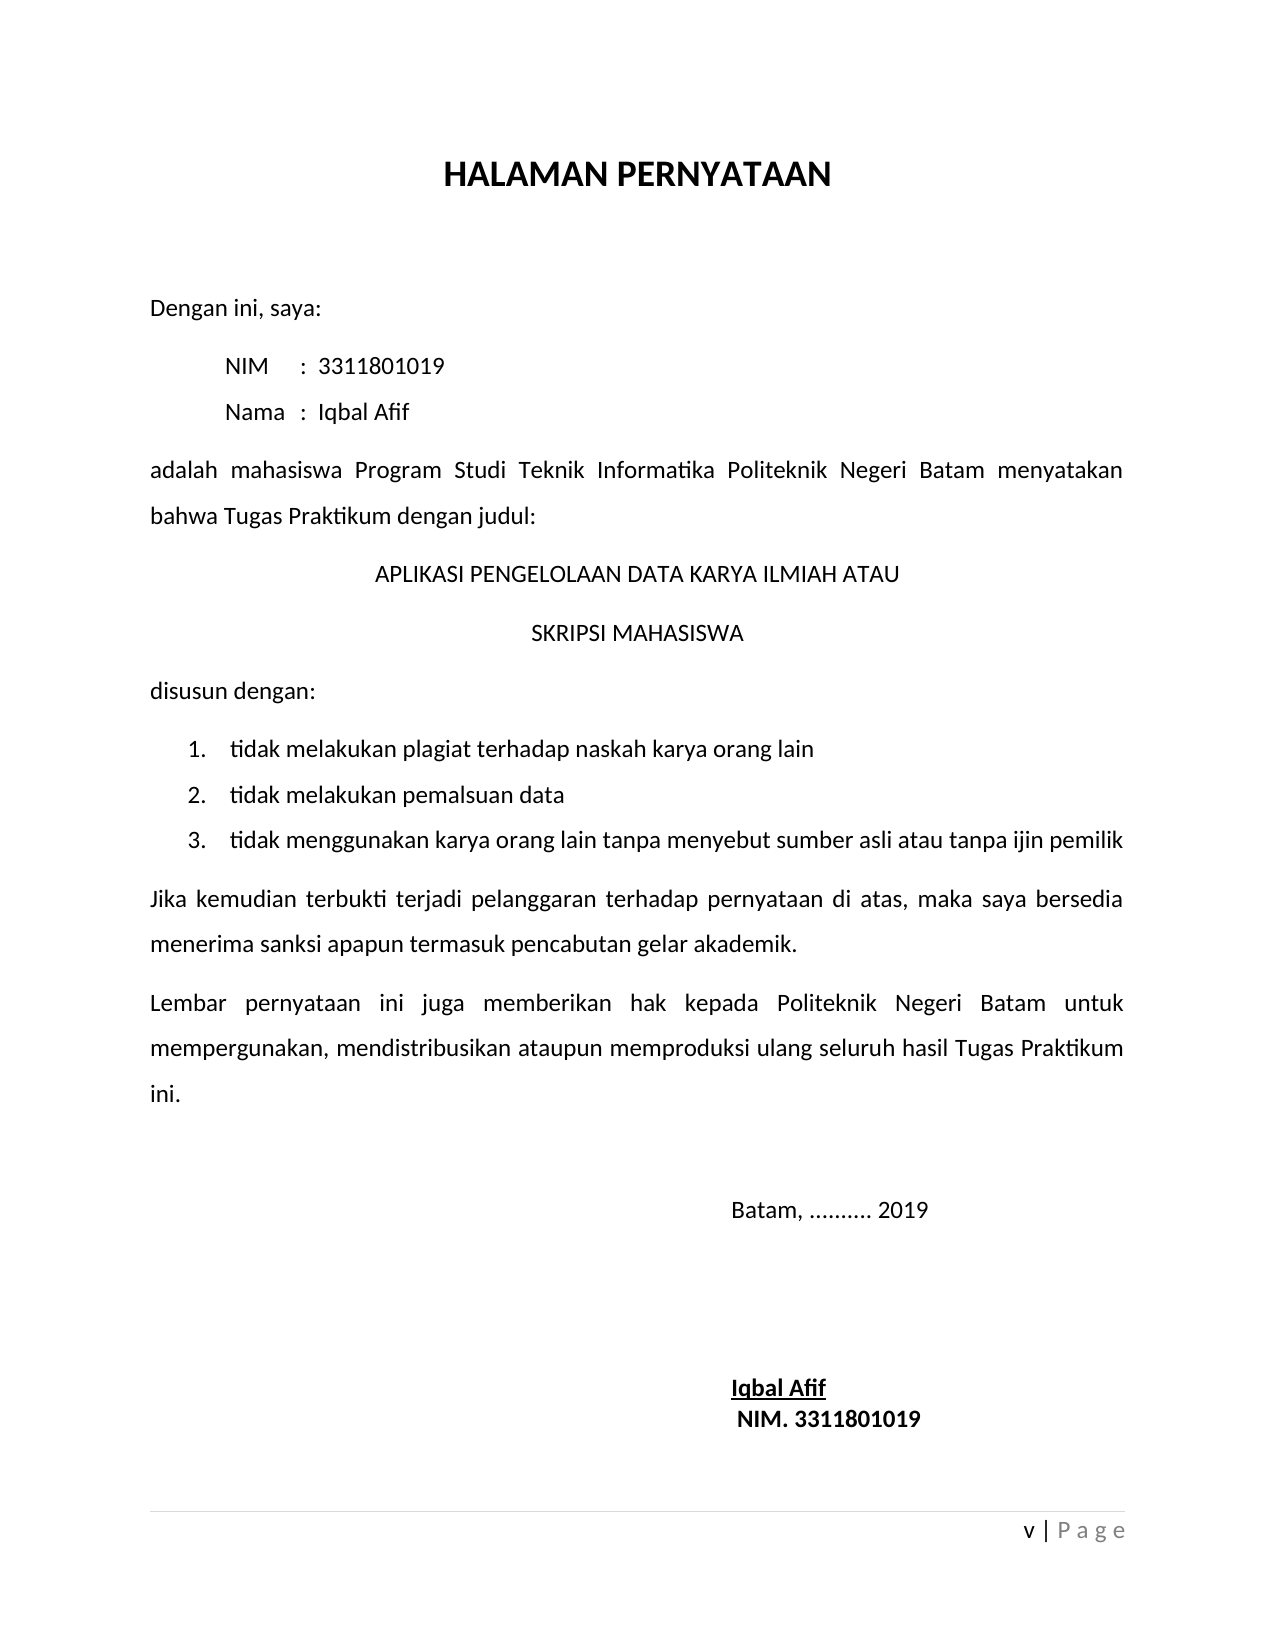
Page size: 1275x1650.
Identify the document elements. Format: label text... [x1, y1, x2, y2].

text Batam, .......... 2019 [731, 1195, 1125, 1225]
text adalah mahasiswa Program Studi Teknik Informatika Politeknik Negeri Batam menyatakan bahwa Tugas Praktikum dengan judul: [150, 454, 1125, 531]
text NIM : 3311801019 [150, 351, 1125, 381]
subtitle HALAMAN PERNYATAAN [150, 150, 1125, 196]
text Nama : Iqbal Afif [150, 396, 1125, 427]
text Dengan ini, saya: [150, 292, 1125, 323]
text Lembar pernyataan ini juga memberikan hak kepada Politeknik Negeri Batam untuk mempergunakan, mendistribusikan ataupun memproduksi ulang seluruh hasil Tugas Praktikum ini. [150, 987, 1125, 1109]
text Iqbal Afif [731, 1372, 1125, 1403]
text SKRIPSI MAHASISWA [150, 617, 1125, 647]
list tidak melakukan pemalsuan data [187, 779, 1125, 809]
text Jika kemudian terbukti terjadi pelanggaran terhadap pernyataan di atas, maka saya bersedia menerima sanksi apapun termasuk pencabutan gelar akademik. [150, 883, 1125, 959]
text NIM. 3311801019 [731, 1403, 1125, 1433]
text APLIKASI PENGELOLAAN DATA KARYA ILMIAH ATAU [150, 558, 1125, 589]
text disusun dengan: [150, 675, 1125, 705]
list tidak menggunakan karya orang lain tanpa menyebut sumber asli atau tanpa ijin pemilik [187, 824, 1125, 855]
list tidak melakukan plagiat terhadap naskah karya orang lain [187, 733, 1125, 764]
